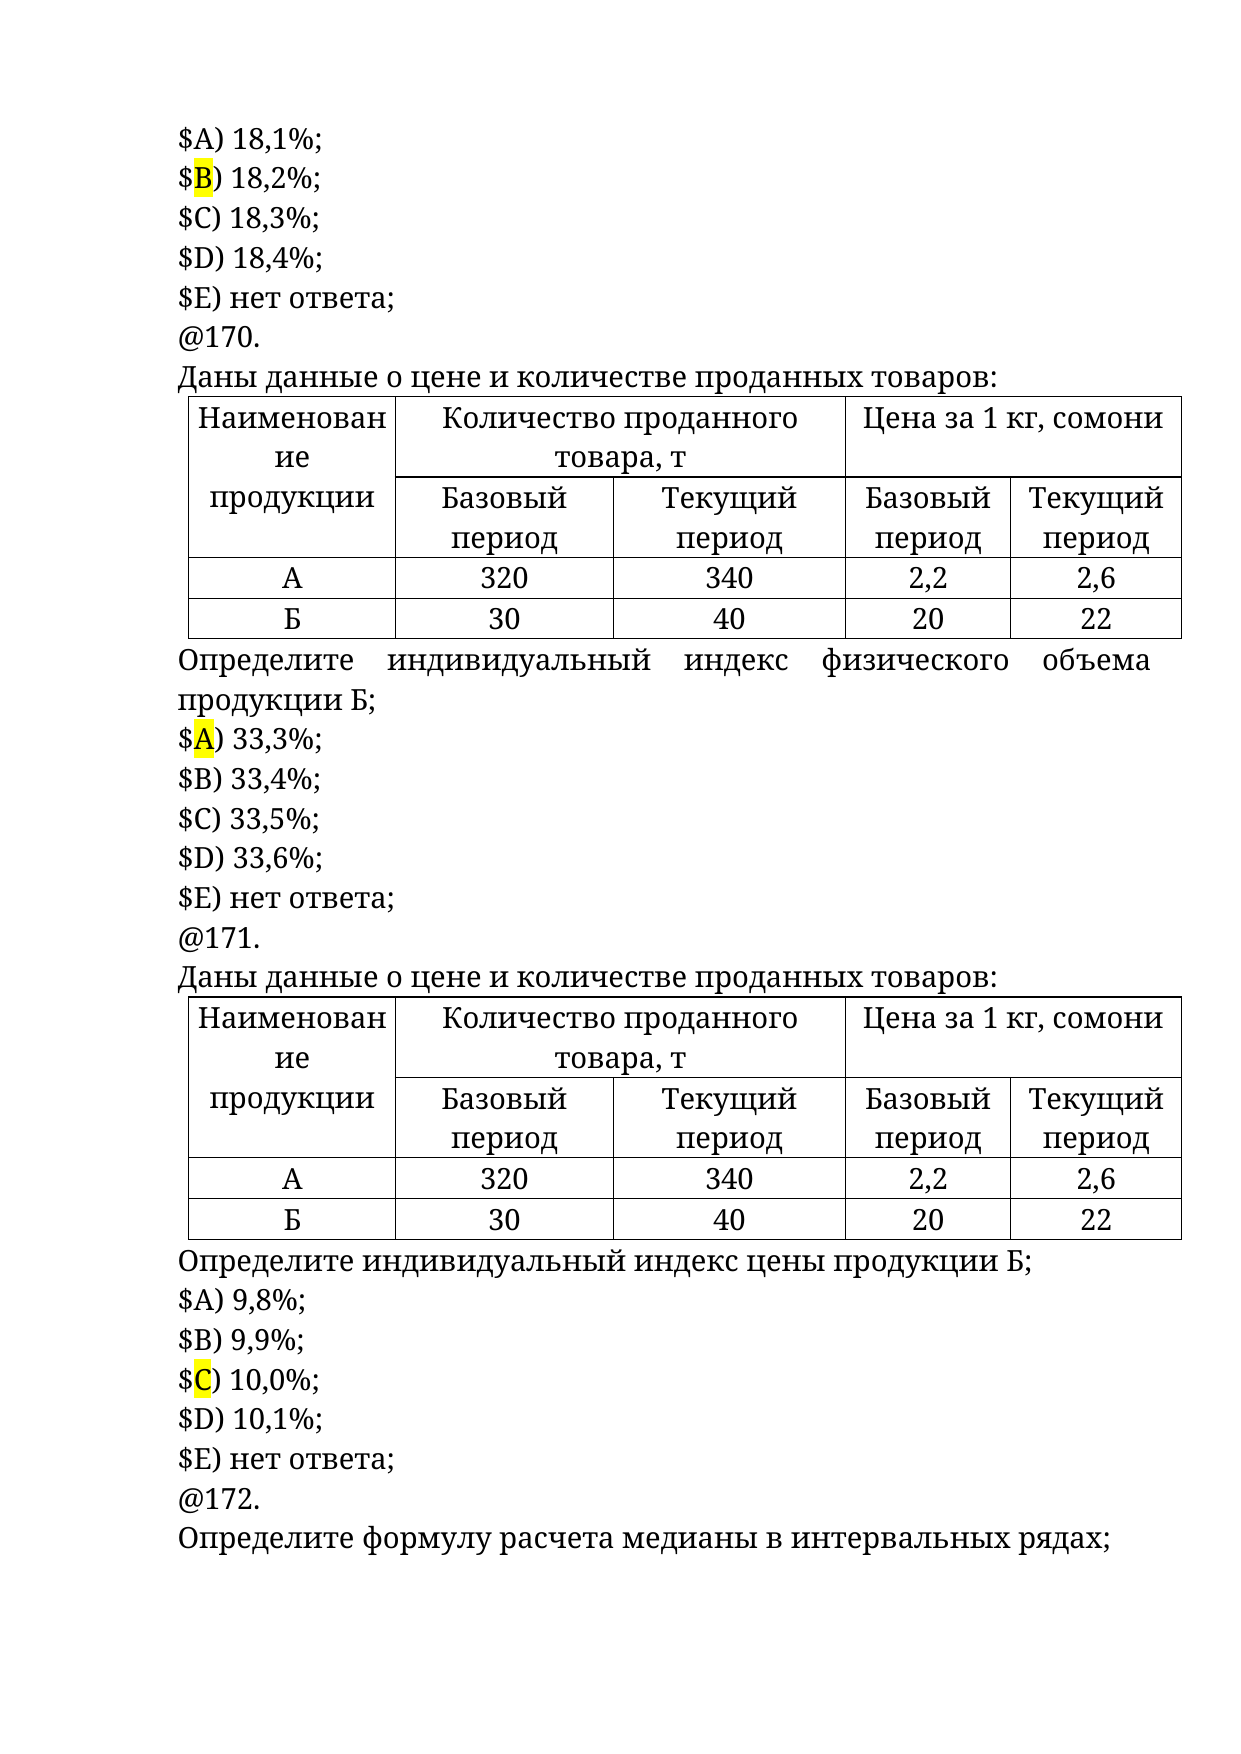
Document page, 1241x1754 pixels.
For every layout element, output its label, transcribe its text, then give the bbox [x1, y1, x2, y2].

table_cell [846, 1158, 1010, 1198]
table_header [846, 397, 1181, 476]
text $A) 18,1%; [177, 118, 1152, 158]
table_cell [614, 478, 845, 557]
text $A) 33,3%; [214, 719, 1152, 758]
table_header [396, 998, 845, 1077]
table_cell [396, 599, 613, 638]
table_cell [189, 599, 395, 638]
text $E) нет ответа; [177, 277, 1152, 317]
text $D) 18,4%; [177, 237, 1152, 277]
text $B) 33,4%; [177, 758, 1152, 798]
text $C) 10,0%; [177, 1359, 194, 1398]
text $B) 9,9%; [177, 1319, 1152, 1359]
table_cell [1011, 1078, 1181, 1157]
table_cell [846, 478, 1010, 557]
text Определите индивидуальный индекс цены продукции Б; [177, 1240, 1152, 1279]
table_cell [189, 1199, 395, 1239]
text $E) нет ответа; [177, 877, 1152, 917]
text $E) нет ответа; [177, 1438, 1152, 1478]
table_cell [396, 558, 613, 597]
text Даны данные о цене и количестве проданных товаров: [177, 957, 1152, 996]
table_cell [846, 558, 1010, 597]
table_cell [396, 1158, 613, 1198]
text $A) 9,8%; [177, 1279, 1152, 1319]
text $C) 10,0%; [211, 1359, 1152, 1398]
text $D) 10,1%; [177, 1398, 1152, 1438]
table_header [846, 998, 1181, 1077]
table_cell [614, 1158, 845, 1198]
text $B) 18,2%; [213, 158, 1152, 197]
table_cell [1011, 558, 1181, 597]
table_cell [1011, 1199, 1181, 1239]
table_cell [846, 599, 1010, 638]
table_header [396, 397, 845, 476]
text Определите формулу расчета медианы в интервальных рядах; [177, 1518, 1152, 1557]
text $C) 33,5%; [177, 798, 1152, 838]
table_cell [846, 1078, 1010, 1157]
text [177, 356, 1152, 396]
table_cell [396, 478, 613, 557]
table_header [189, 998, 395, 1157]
text @171. [177, 917, 1152, 957]
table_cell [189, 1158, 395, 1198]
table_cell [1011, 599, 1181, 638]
text $D) 33,6%; [177, 838, 1152, 877]
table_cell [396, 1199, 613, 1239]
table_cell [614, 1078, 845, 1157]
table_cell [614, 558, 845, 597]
text $B) 18,2%; [177, 158, 194, 197]
text @170. [177, 317, 1152, 356]
text $A) 33,3%; [177, 719, 194, 758]
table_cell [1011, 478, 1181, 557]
text @172. [177, 1478, 1152, 1518]
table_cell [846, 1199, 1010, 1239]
text $C) 18,3%; [177, 197, 1152, 237]
text Определите индивидуальный индекс физического объема продукции Б; [177, 639, 1152, 719]
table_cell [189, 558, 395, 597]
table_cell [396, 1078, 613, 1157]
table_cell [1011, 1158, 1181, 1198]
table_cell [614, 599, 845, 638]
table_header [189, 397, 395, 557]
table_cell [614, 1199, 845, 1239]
